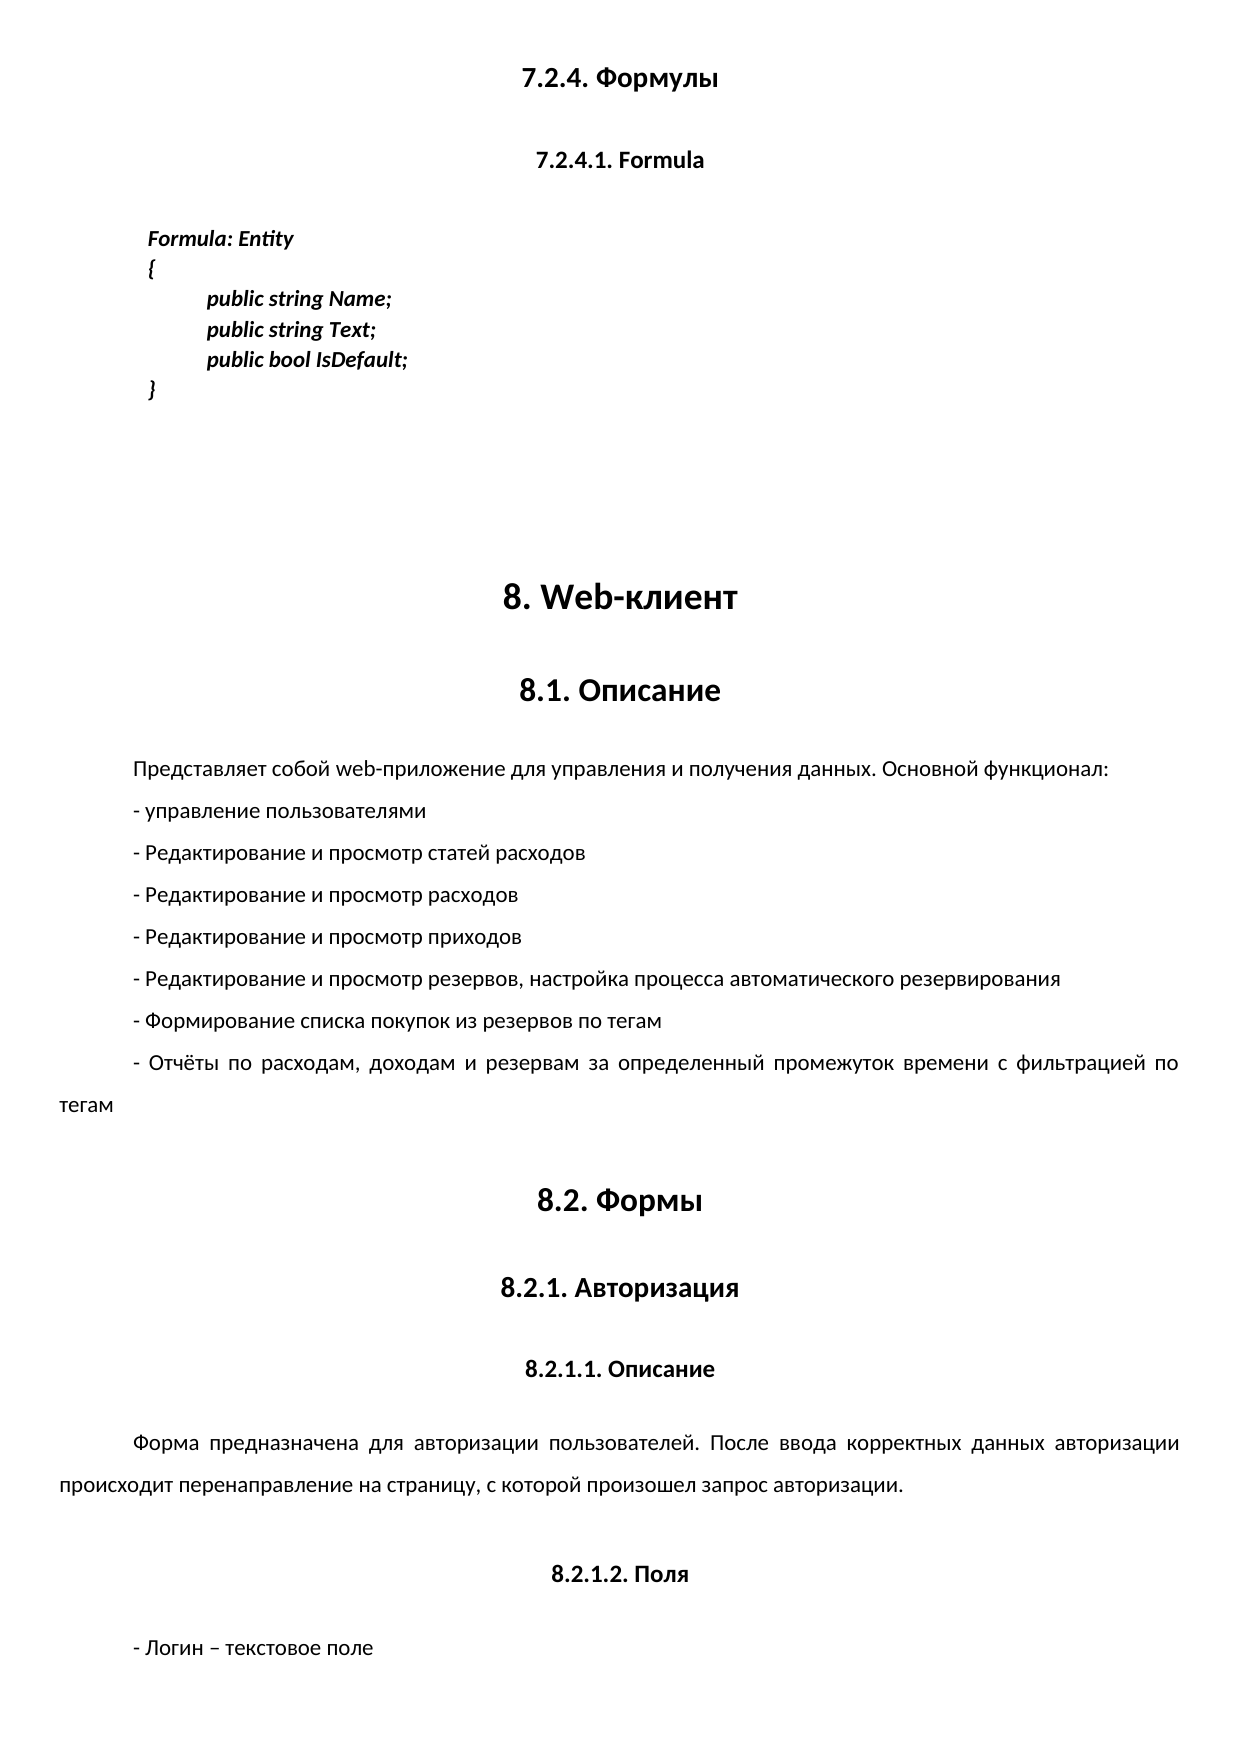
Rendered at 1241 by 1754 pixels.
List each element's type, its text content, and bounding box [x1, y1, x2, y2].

list } [59, 375, 1181, 403]
text - Редактирование и просмотр резервов, настройка процесса автоматического резервирования [59, 964, 1181, 992]
text - Редактирование и просмотр приходов [59, 922, 1181, 951]
text Представляет собой web-приложение для управления и получения данных. Основной функционал: [59, 754, 1181, 783]
text Форма предназначена для авторизации пользователей. После ввода корректных данных авторизации происходит перенаправление на страницу, с которой произошел запрос авторизации. [59, 1428, 1181, 1498]
text - Редактирование и просмотр расходов [59, 881, 1181, 908]
subtitle 8.2.1. Авторизация [59, 1269, 1181, 1304]
text - Отчёты по расходам, доходам и резервам за определенный промежуток времени с фильтрацией по тегам [59, 1048, 1181, 1118]
text - Логин – текстовое поле [59, 1633, 1181, 1661]
subtitle 7.2.4. Формулы [59, 59, 1181, 95]
list { [59, 254, 1181, 282]
list Formula: Entity [59, 224, 1181, 252]
text - Редактирование и просмотр статей расходов [59, 838, 1181, 867]
subtitle 8.2. Формы [59, 1178, 1181, 1219]
subtitle 7.2.4.1. Formula [59, 144, 1181, 175]
list public string Name; [59, 284, 1181, 313]
subtitle 8.1. Описание [59, 669, 1181, 709]
subtitle 8. Web-клиент [59, 573, 1181, 619]
text - управление пользователями [59, 797, 1181, 824]
list public string Text; [59, 315, 1181, 343]
subtitle 8.2.1.2. Поля [59, 1558, 1181, 1589]
subtitle 8.2.1.1. Описание [59, 1353, 1181, 1384]
text - Формирование списка покупок из резервов по тегам [59, 1006, 1181, 1034]
list public bool IsDefault; [59, 345, 1181, 373]
